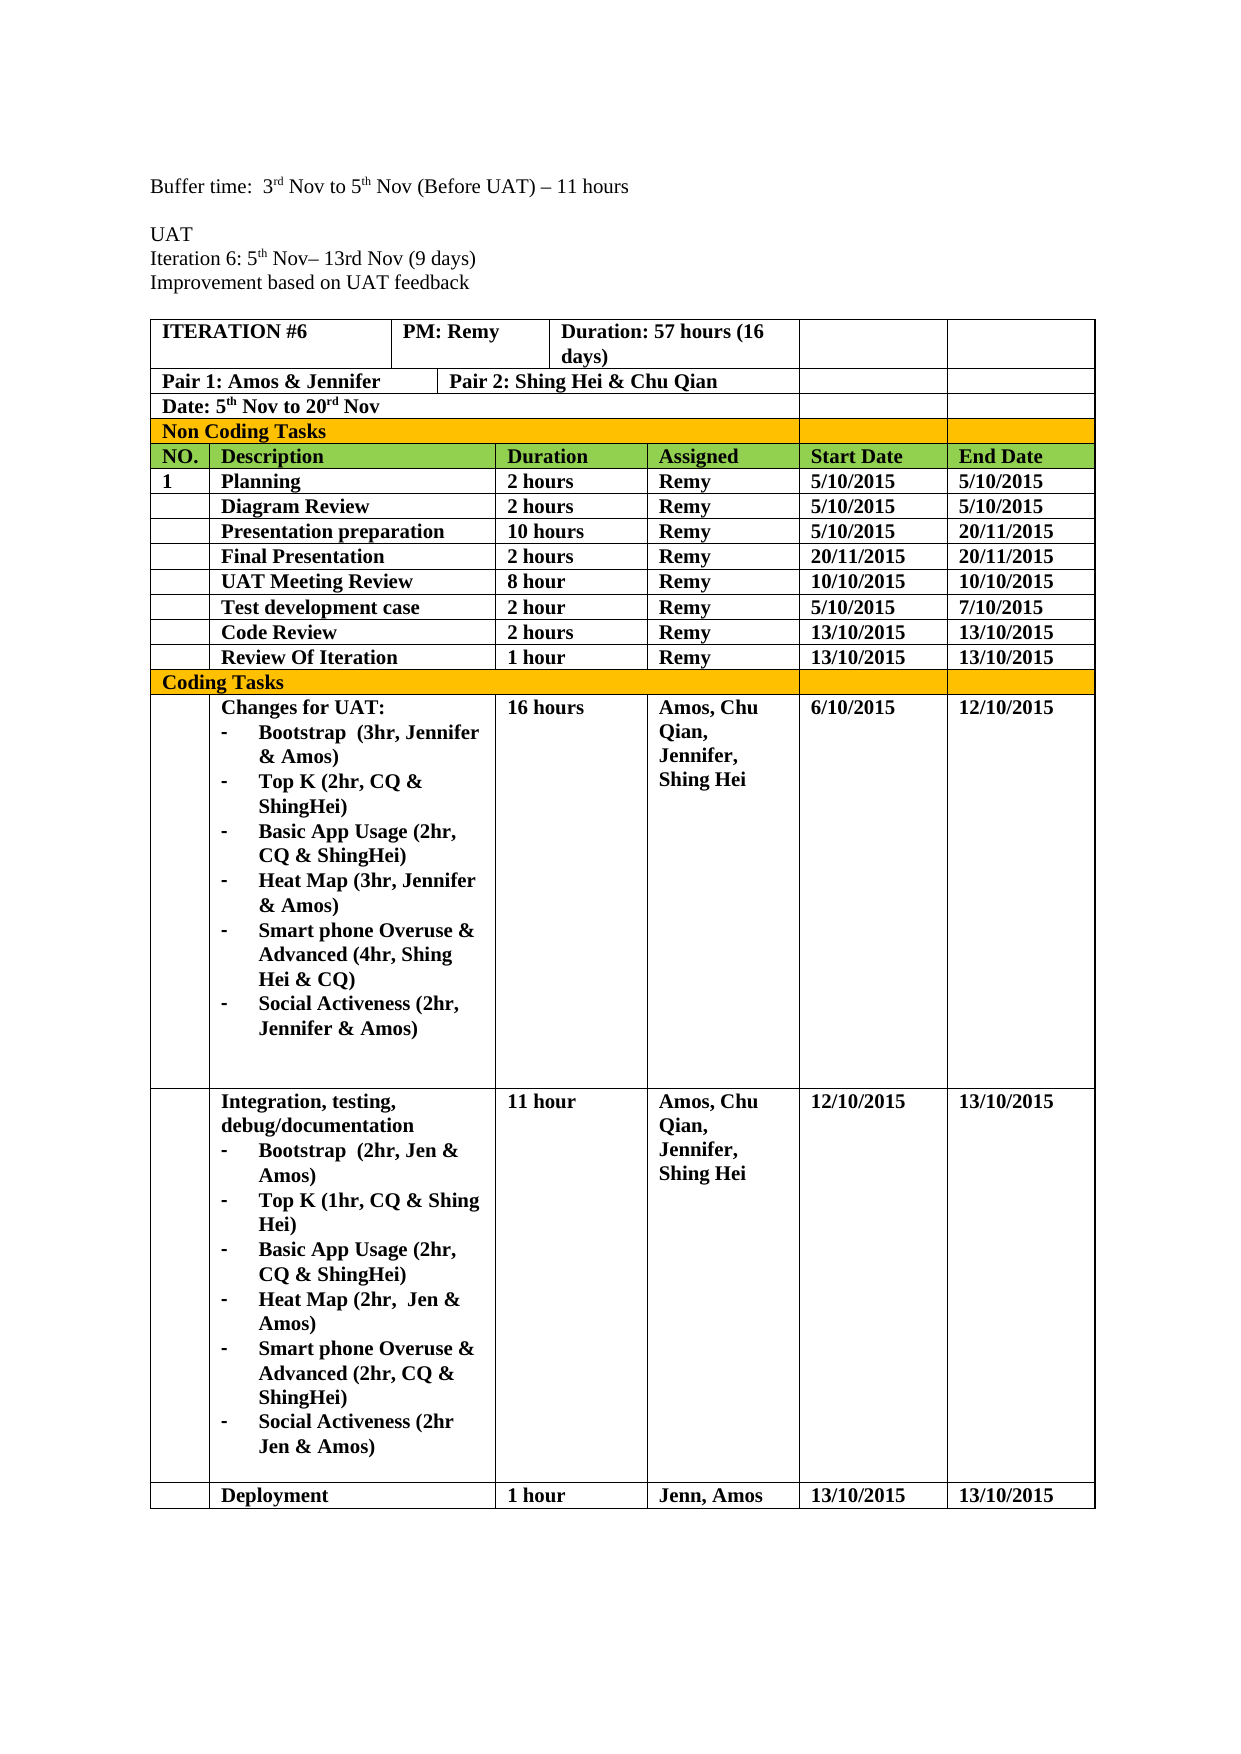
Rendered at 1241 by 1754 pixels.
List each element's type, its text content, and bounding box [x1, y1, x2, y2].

table_cell 20/11/2015 [800, 544, 947, 568]
table_cell Presentation preparation [210, 519, 495, 543]
table_cell [800, 369, 947, 393]
table_cell Duration [496, 444, 647, 468]
text Iteration 6: 5th Nov– 13rd Nov (9 days) [150, 246, 1090, 270]
table_cell Diagram Review [210, 494, 495, 518]
table_cell 12/10/2015 [800, 1089, 947, 1482]
table_cell Description [210, 444, 495, 468]
table_cell Assigned [648, 444, 799, 468]
table_cell [948, 670, 1094, 694]
table_cell [800, 394, 947, 418]
table_cell Remy [648, 570, 799, 593]
table_cell [151, 1089, 209, 1482]
table_cell Remy [648, 645, 799, 669]
table_cell 5/10/2015 [800, 469, 947, 493]
text Improvement based on UAT feedback [150, 270, 1090, 294]
table_cell 2 hours [496, 544, 647, 568]
table_cell Final Presentation [210, 544, 495, 568]
table_cell 5/10/2015 [948, 469, 1094, 493]
table_cell 20/11/2015 [948, 544, 1094, 568]
table_cell Code Review [210, 620, 495, 644]
text UAT [150, 222, 1090, 246]
table_cell [800, 419, 947, 443]
table_cell Date: 5th Nov to 20rd Nov [151, 394, 799, 418]
table_cell 2 hours [496, 494, 647, 518]
table_cell 5/10/2015 [800, 519, 947, 543]
table_cell 10/10/2015 [800, 570, 947, 593]
table_cell Test development case [210, 595, 495, 619]
table_cell [151, 519, 209, 543]
table_cell 13/10/2015 [800, 645, 947, 669]
table_cell Changes for UAT: Bootstrap (3hr, Jennifer & Amos) Top K (2hr, CQ & ShingHei) Basic App Usage (2hr, CQ & ShingHei) Heat Map (3hr, Jennifer & Amos) Smart phone Overuse & Advanced (4hr, Shing Hei & CQ) Social Activeness (2hr, Jennifer & Amos) [210, 695, 495, 1088]
table_cell [948, 419, 1094, 443]
table_cell Remy [648, 544, 799, 568]
table_cell 13/10/2015 [948, 645, 1094, 669]
table_cell 10/10/2015 [948, 570, 1094, 593]
table_cell [151, 595, 209, 619]
table_header [800, 320, 947, 368]
table_cell 10 hours [496, 519, 647, 543]
table_cell 20/11/2015 [948, 519, 1094, 543]
table_cell Remy [648, 469, 799, 493]
table_cell [151, 695, 209, 1088]
table_cell 2 hours [496, 469, 647, 493]
table_cell Remy [648, 620, 799, 644]
table_cell Start Date [800, 444, 947, 468]
table_cell Amos, Chu Qian, Jennifer, Shing Hei [648, 695, 799, 1088]
table_cell End Date [948, 444, 1094, 468]
table_cell [151, 645, 209, 669]
table_cell Jenn, Amos [648, 1483, 799, 1507]
table_cell [800, 670, 947, 694]
table_header ITERATION #6 [151, 320, 391, 368]
table_cell 13/10/2015 [948, 1089, 1094, 1482]
table_cell [151, 494, 209, 518]
table_cell Integration, testing, debug/documentation Bootstrap (2hr, Jen & Amos) Top K (1hr, CQ & Shing Hei) Basic App Usage (2hr, CQ & ShingHei) Heat Map (2hr, Jen & Amos) Smart phone Overuse & Advanced (2hr, CQ & ShingHei) Social Activeness (2hr Jen & Amos) [210, 1089, 495, 1482]
table_header Duration: 57 hours (16 days) [550, 320, 799, 368]
table_cell [151, 544, 209, 568]
table_cell 1 hour [496, 645, 647, 669]
table_cell Remy [648, 519, 799, 543]
table_cell 5/10/2015 [800, 494, 947, 518]
table_cell Deployment [210, 1483, 495, 1507]
table_cell Remy [648, 595, 799, 619]
table_cell 1 hour [496, 1483, 647, 1507]
table_cell 11 hour [496, 1089, 647, 1482]
table_cell 6/10/2015 [800, 695, 947, 1088]
table_cell [948, 369, 1094, 393]
table_cell 13/10/2015 [800, 620, 947, 644]
text Buffer time: 3rd Nov to 5th Nov (Before UAT) – 11 hours [150, 174, 1090, 198]
table_cell Pair 2: Shing Hei & Chu Qian [438, 369, 799, 393]
table_cell 13/10/2015 [948, 620, 1094, 644]
table_cell NO. [151, 444, 209, 468]
table_cell [151, 1483, 209, 1507]
table_cell 13/10/2015 [948, 1483, 1094, 1507]
table_cell Remy [648, 494, 799, 518]
table_cell Planning [210, 469, 495, 493]
table_cell 2 hours [496, 620, 647, 644]
table_cell 16 hours [496, 695, 647, 1088]
table_cell [948, 394, 1094, 418]
table_cell UAT Meeting Review [210, 570, 495, 593]
table_cell Review Of Iteration [210, 645, 495, 669]
table_cell Pair 1: Amos & Jennifer [151, 369, 437, 393]
table_cell 2 hour [496, 595, 647, 619]
table_cell [151, 620, 209, 644]
table_cell 7/10/2015 [948, 595, 1094, 619]
table_cell [151, 570, 209, 593]
table_cell 5/10/2015 [948, 494, 1094, 518]
table_cell Coding Tasks [151, 670, 799, 694]
table_cell 5/10/2015 [800, 595, 947, 619]
table_cell Non Coding Tasks [151, 419, 799, 443]
table_header [948, 320, 1094, 368]
table_cell 8 hour [496, 570, 647, 593]
table_cell 1 [151, 469, 209, 493]
table_cell 12/10/2015 [948, 695, 1094, 1088]
table_cell 13/10/2015 [800, 1483, 947, 1507]
table_header PM: Remy [392, 320, 549, 368]
table_cell Amos, Chu Qian, Jennifer, Shing Hei [648, 1089, 799, 1482]
